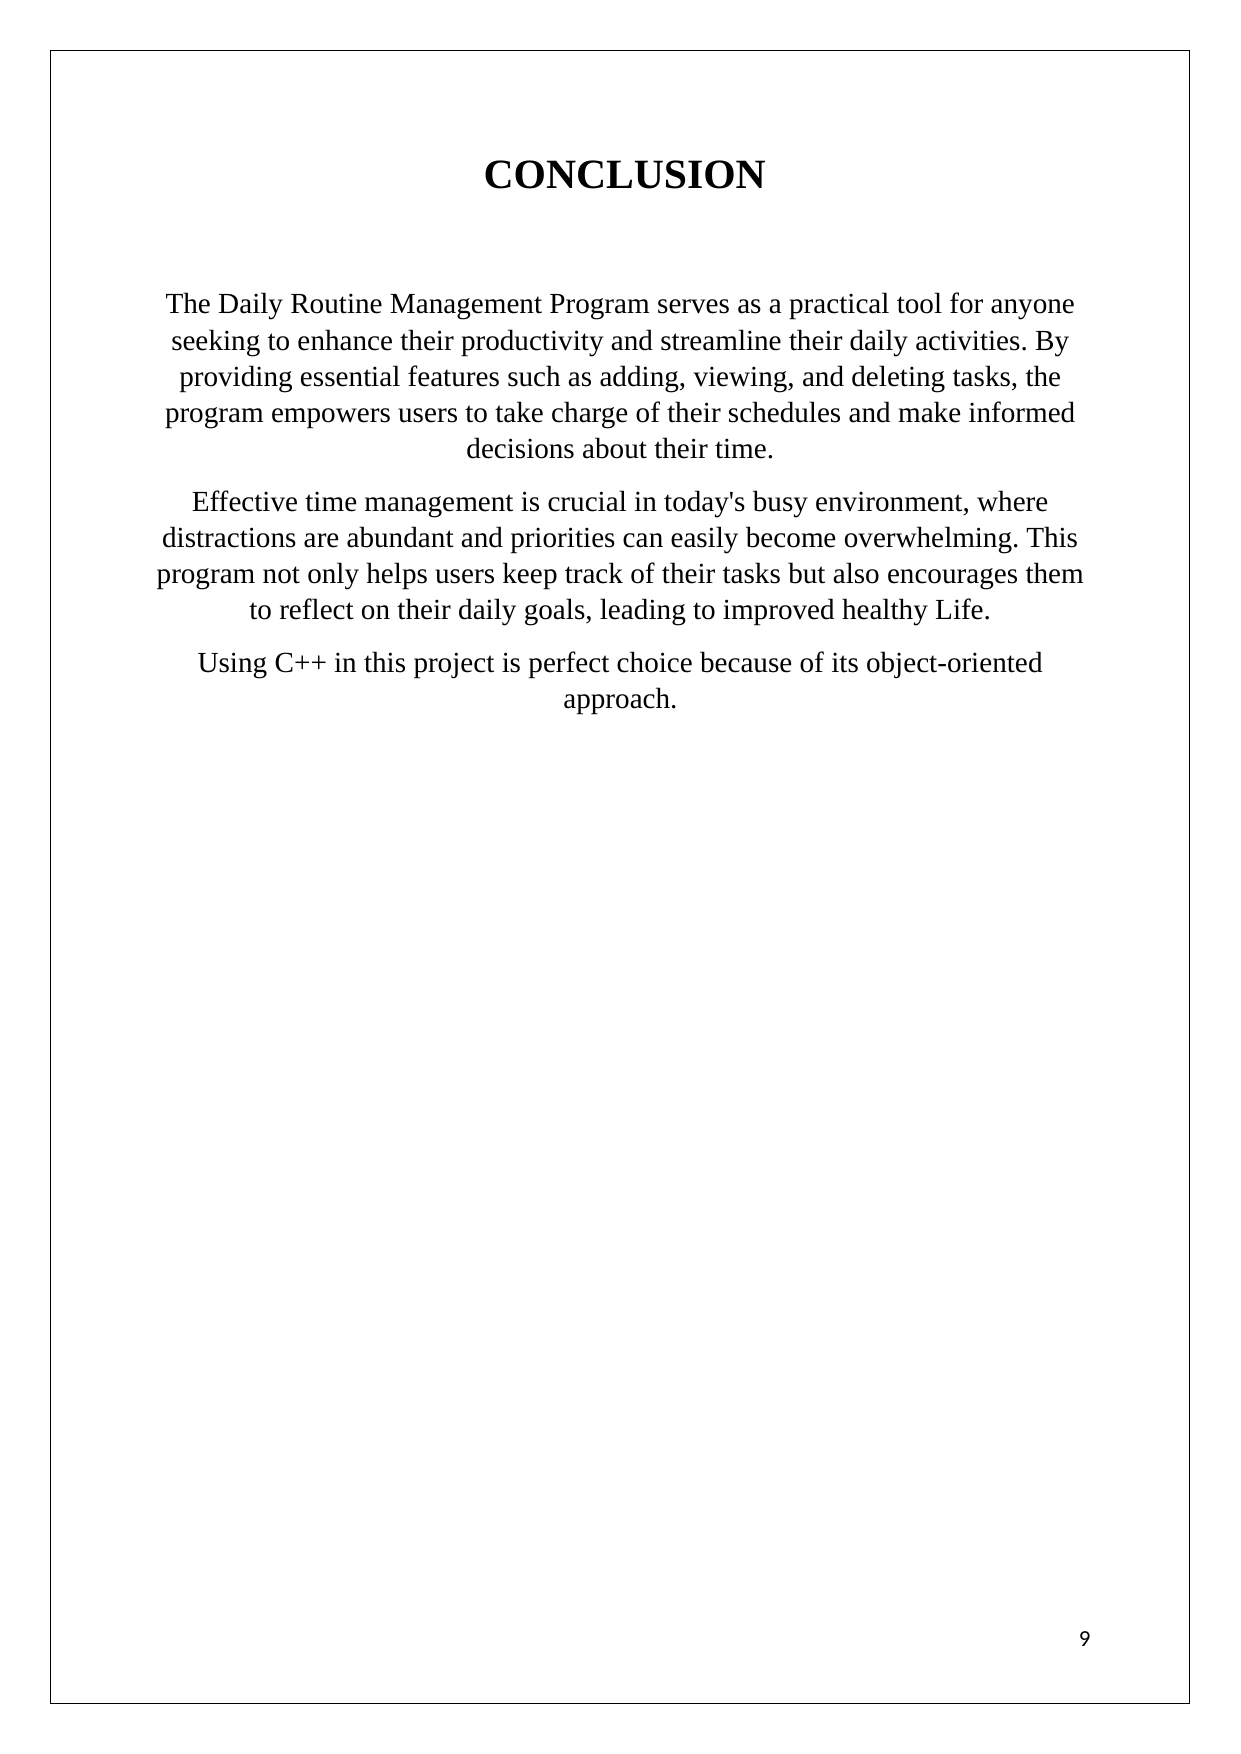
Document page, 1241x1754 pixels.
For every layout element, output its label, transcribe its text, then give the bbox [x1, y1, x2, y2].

text The Daily Routine Management Program serves as a practical tool for anyone seeking to enhance their productivity and streamline their daily activities. By providing essential features such as adding, viewing, and deleting tasks, the program empowers users to take charge of their schedules and make informed decisions about their time. [150, 287, 1090, 465]
text CONCLUSION [150, 150, 1090, 198]
text Using C++ in this project is perfect choice because of its object-oriented approach. [150, 645, 1090, 715]
text Effective time management is crucial in today's busy environment, where distractions are abundant and priorities can easily become overwhelming. This program not only helps users keep track of their tasks but also encourages them to reflect on their daily goals, leading to improved healthy Life. [150, 484, 1090, 626]
